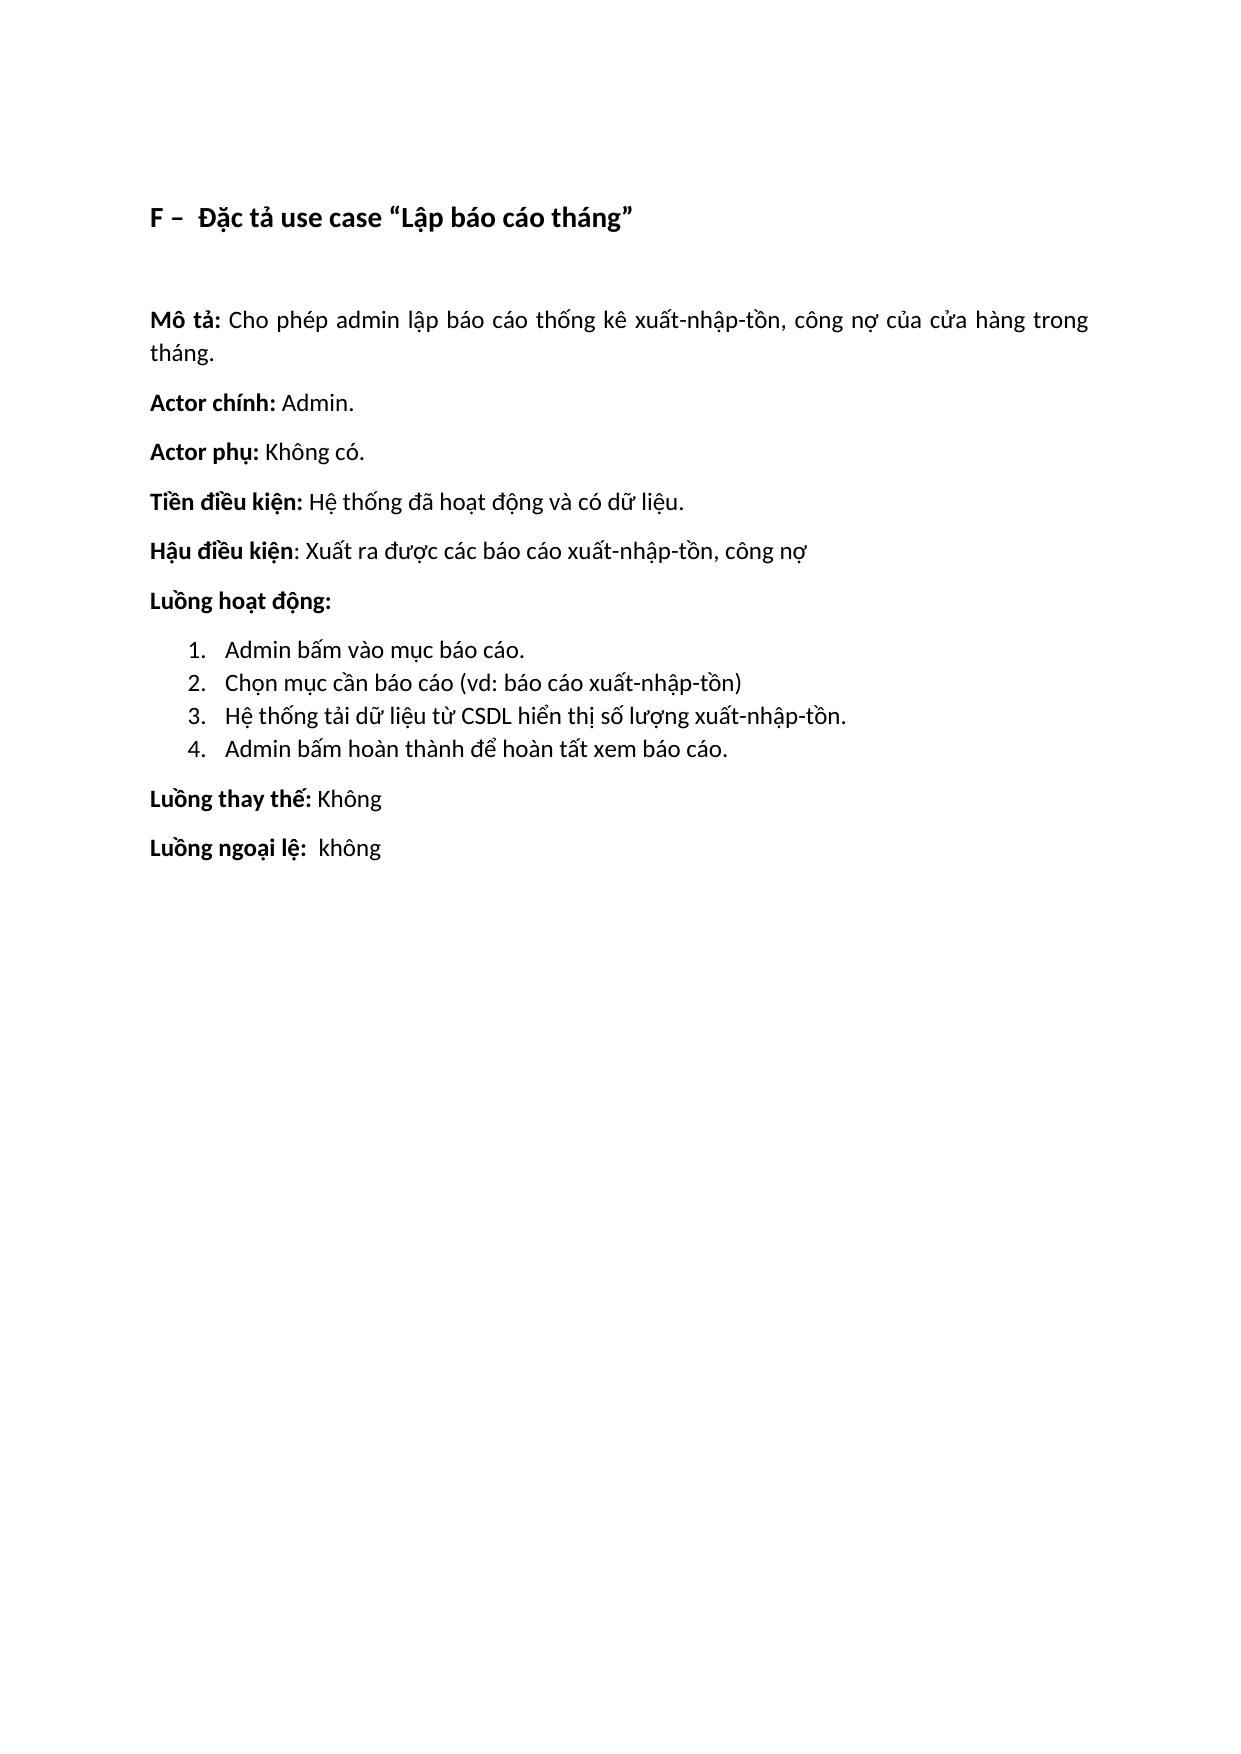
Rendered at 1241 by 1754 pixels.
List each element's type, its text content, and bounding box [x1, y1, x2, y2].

text Mô tả: Cho phép admin lập báo cáo thống kê xuất-nhập-tồn, công nợ của cửa hàng trong tháng. [150, 304, 1090, 368]
text F – Đặc tả use case “Lập báo cáo tháng” [150, 199, 1090, 235]
list Admin bấm vào mục báo cáo. [187, 635, 1090, 665]
list Chọn mục cần báo cáo (vd: báo cáo xuất-nhập-tồn) [187, 668, 1090, 698]
list Admin bấm hoàn thành để hoàn tất xem báo cáo. [187, 733, 1090, 764]
text Luồng ngoại lệ: không [150, 833, 1090, 863]
text Luồng thay thế: Không [150, 783, 1090, 813]
text Tiền điều kiện: Hệ thống đã hoạt động và có dữ liệu. [150, 486, 1090, 516]
list Hệ thống tải dữ liệu từ CSDL hiển thị số lượng xuất-nhập-tồn. [187, 701, 1090, 731]
text Actor phụ: Không có. [150, 436, 1090, 467]
text Actor chính: Admin. [150, 387, 1090, 417]
text Luồng hoạt động: [150, 585, 1090, 616]
text Hậu điều kiện: Xuất ra được các báo cáo xuất-nhập-tồn, công nợ [150, 536, 1090, 566]
